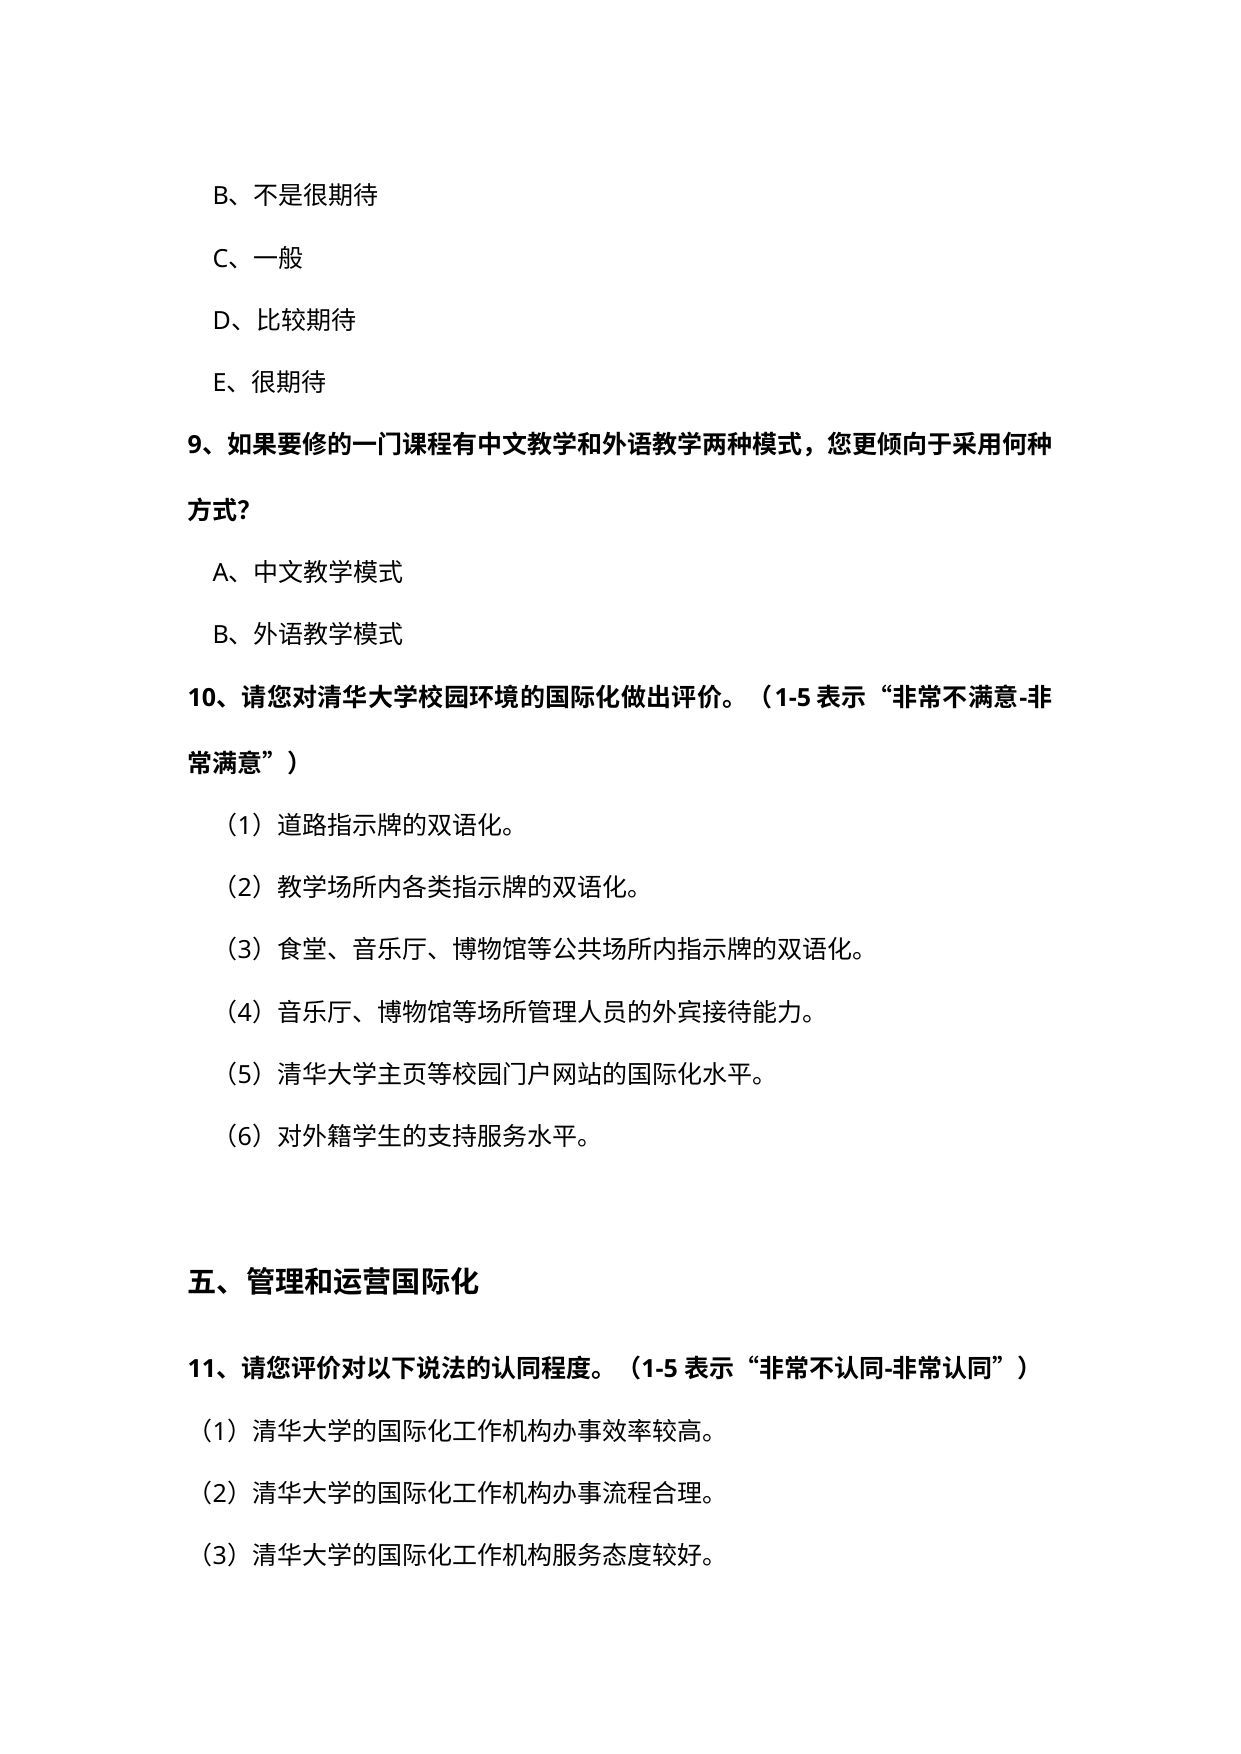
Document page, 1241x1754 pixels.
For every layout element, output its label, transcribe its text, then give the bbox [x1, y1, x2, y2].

text 10、请您对清华大学校园环境的国际化做出评价。（1-5表示“非常不满意-非常满意”） [187, 673, 1053, 783]
text 9、如果要修的一门课程有中文教学和外语教学两种模式，您更倾向于采用何种方式？ [187, 421, 1053, 531]
text （2）清华大学的国际化工作机构办事流程合理。 [187, 1469, 1053, 1513]
text 11、请您评价对以下说法的认同程度。（1-5 表示“非常不认同-非常认同”） [187, 1345, 1053, 1389]
text B、外语教学模式 [187, 611, 1053, 655]
text （4）音乐厅、博物馆等场所管理人员的外宾接待能力。 [212, 988, 1053, 1032]
text （3）清华大学的国际化工作机构服务态度较好。 [187, 1531, 1053, 1576]
text （1）清华大学的国际化工作机构办事效率较高。 [187, 1407, 1053, 1451]
text E、很期待 [187, 358, 1053, 403]
text （3）食堂、音乐厅、博物馆等公共场所内指示牌的双语化。 [212, 926, 1053, 970]
text A、中文教学模式 [187, 549, 1053, 593]
text （1）道路指示牌的双语化。 [187, 802, 1053, 846]
text 五、管理和运营国际化 [187, 1258, 1053, 1302]
text D、比较期待 [187, 296, 1053, 340]
text （2）教学场所内各类指示牌的双语化。 [212, 864, 1053, 908]
text （5）清华大学主页等校园门户网站的国际化水平。 [212, 1050, 1053, 1094]
text C、一般 [187, 234, 1053, 278]
text （6）对外籍学生的支持服务水平。 [212, 1112, 1053, 1157]
text B、不是很期待 [187, 172, 1053, 216]
